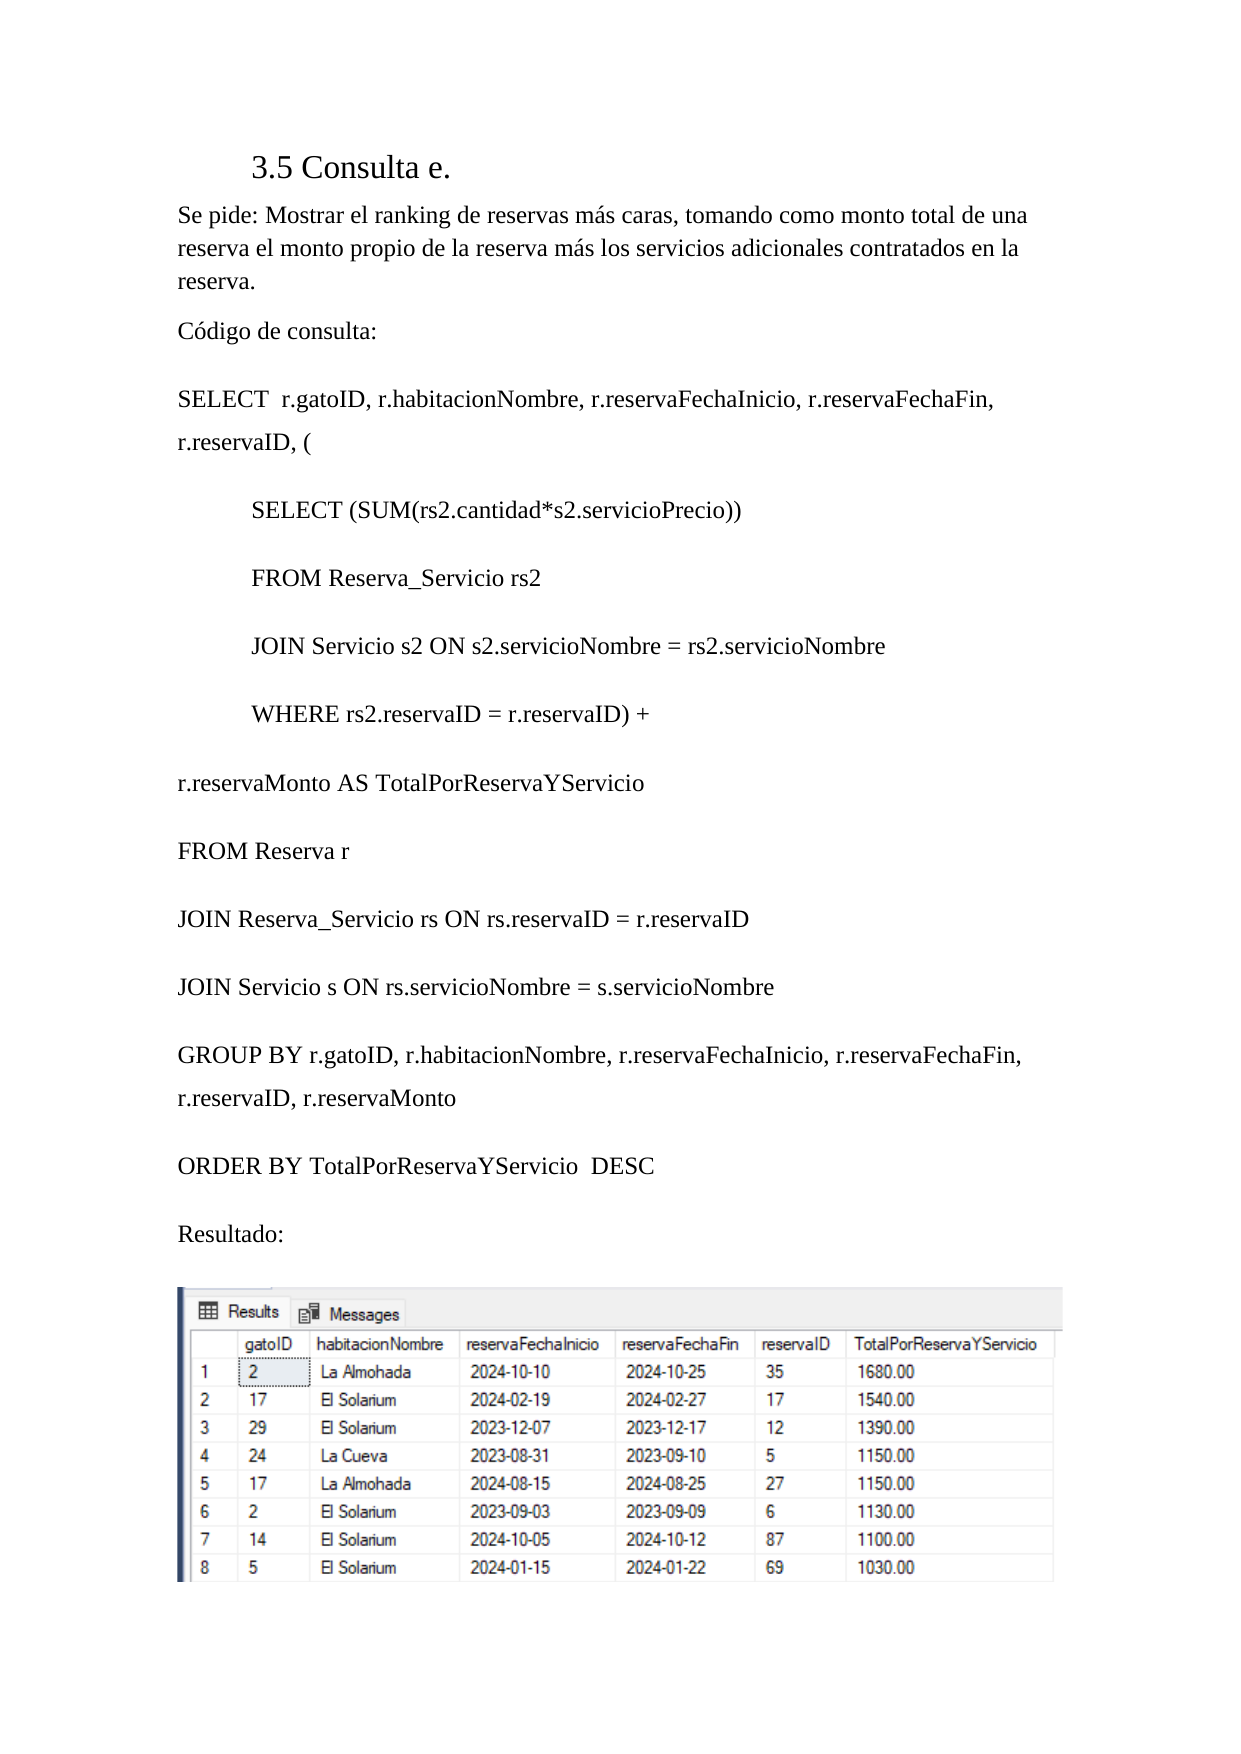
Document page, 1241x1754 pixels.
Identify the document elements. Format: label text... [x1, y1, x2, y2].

text r.reservaMonto AS TotalPorReservaYServicio [177, 768, 1063, 796]
text GROUP BY r.gatoID, r.habitacionNombre, r.reservaFechaInicio, r.reservaFechaFin, r.reservaID, r.reservaMonto [177, 1040, 1063, 1112]
subtitle 3.5 Consulta e. [251, 148, 1063, 186]
text SELECT (SUM(rs2.cantidad*s2.servicioPrecio)) [177, 495, 1063, 524]
text JOIN Reserva_Servicio rs ON rs.reservaID = r.reservaID [177, 904, 1063, 933]
text Resultado: [177, 1219, 1063, 1248]
text JOIN Servicio s2 ON s2.servicioNombre = rs2.servicioNombre [177, 631, 1063, 660]
text SELECT r.gatoID, r.habitacionNombre, r.reservaFechaInicio, r.reservaFechaFin, r.reservaID, ( [177, 384, 1063, 456]
text FROM Reserva r [177, 836, 1063, 864]
text WHERE rs2.reservaID = r.reservaID) + [177, 699, 1063, 728]
text FROM Reserva_Servicio rs2 [177, 563, 1063, 592]
text Código de consulta: [177, 316, 1063, 344]
picture [177, 1287, 1063, 1582]
text Se pide: Mostrar el ranking de reservas más caras, tomando como monto total de una reserva el monto propio de la reserva más los servicios adicionales contratados en la reserva. [177, 200, 1063, 295]
text JOIN Servicio s ON rs.servicioNombre = s.servicioNombre [177, 972, 1063, 1001]
text ORDER BY TotalPorReservaYServicio DESC [177, 1151, 1063, 1180]
